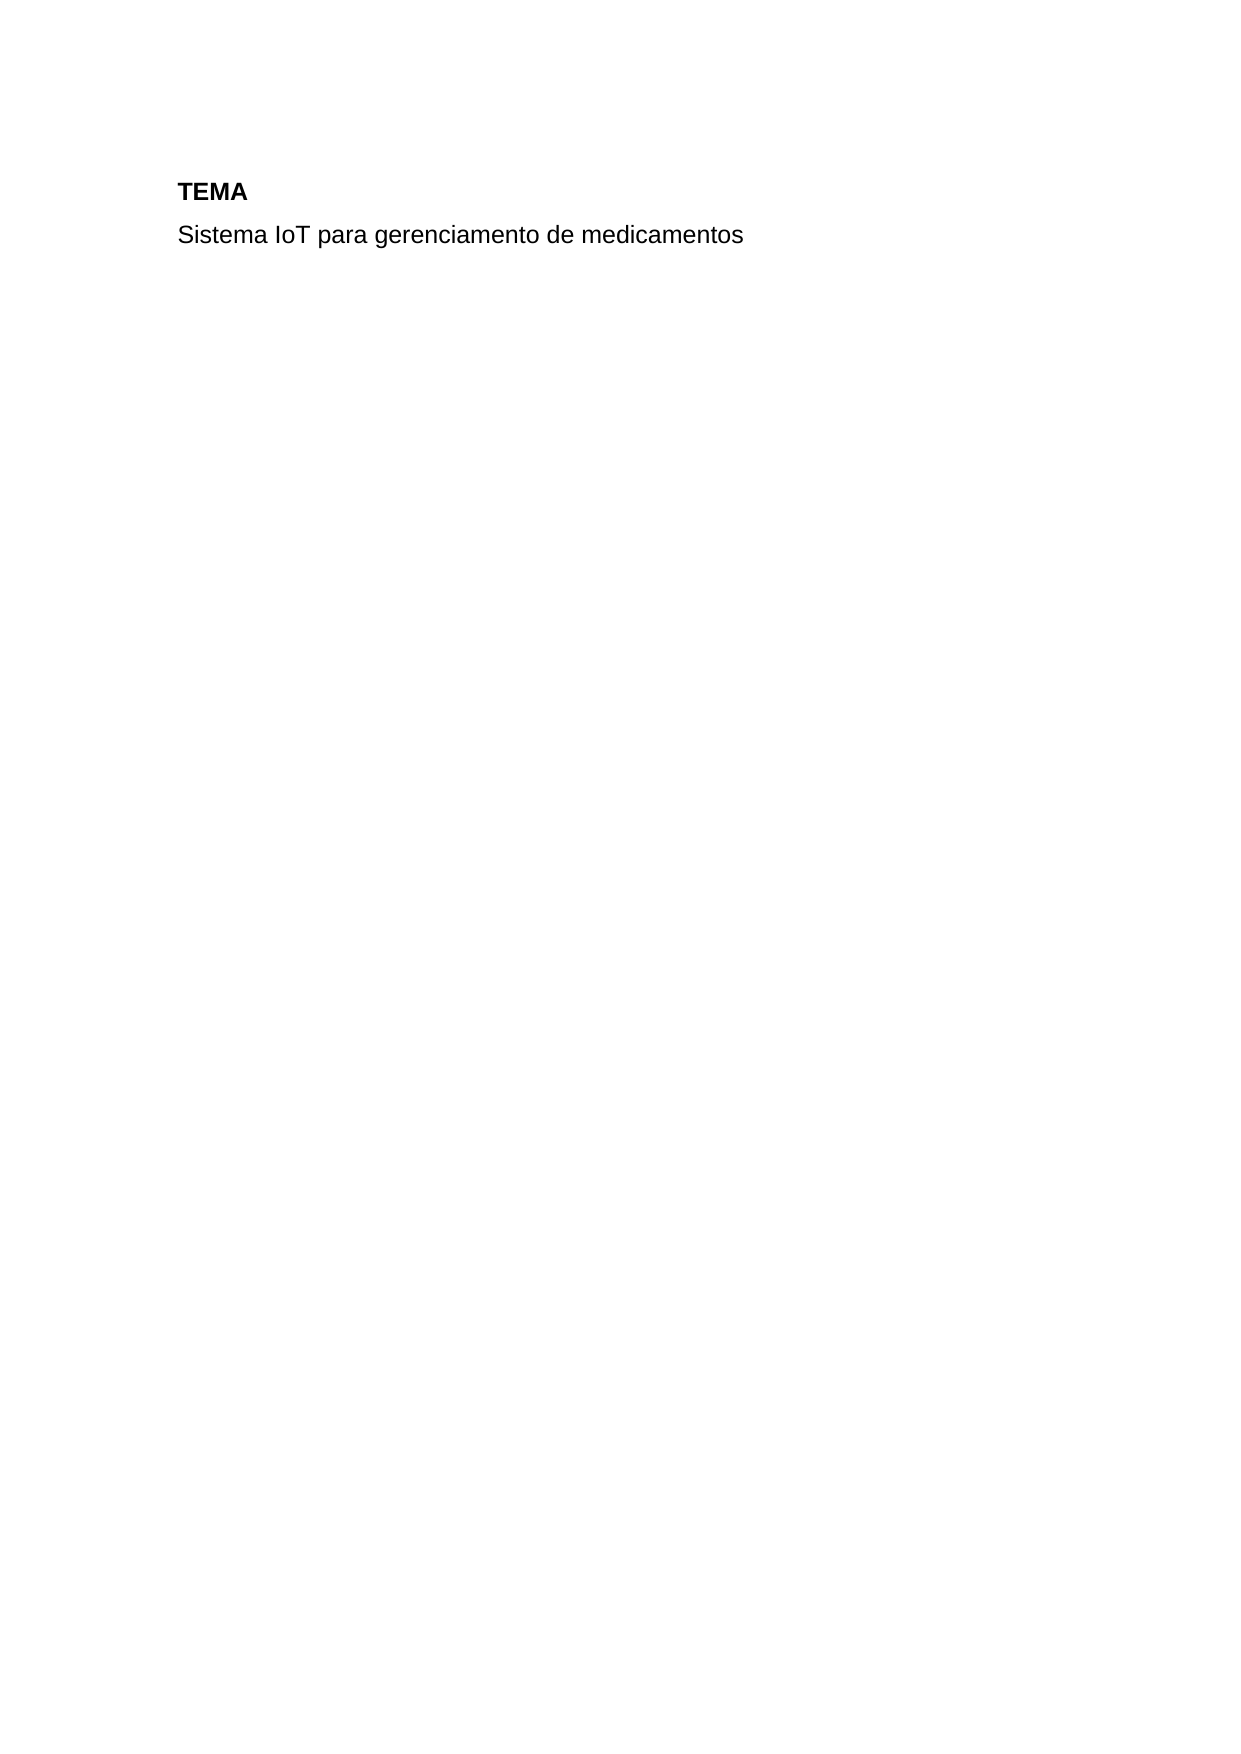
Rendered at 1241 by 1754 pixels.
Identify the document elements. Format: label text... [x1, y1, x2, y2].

text Sistema IoT para gerenciamento de medicamentos [177, 220, 1122, 249]
text TEMA [177, 177, 1122, 206]
